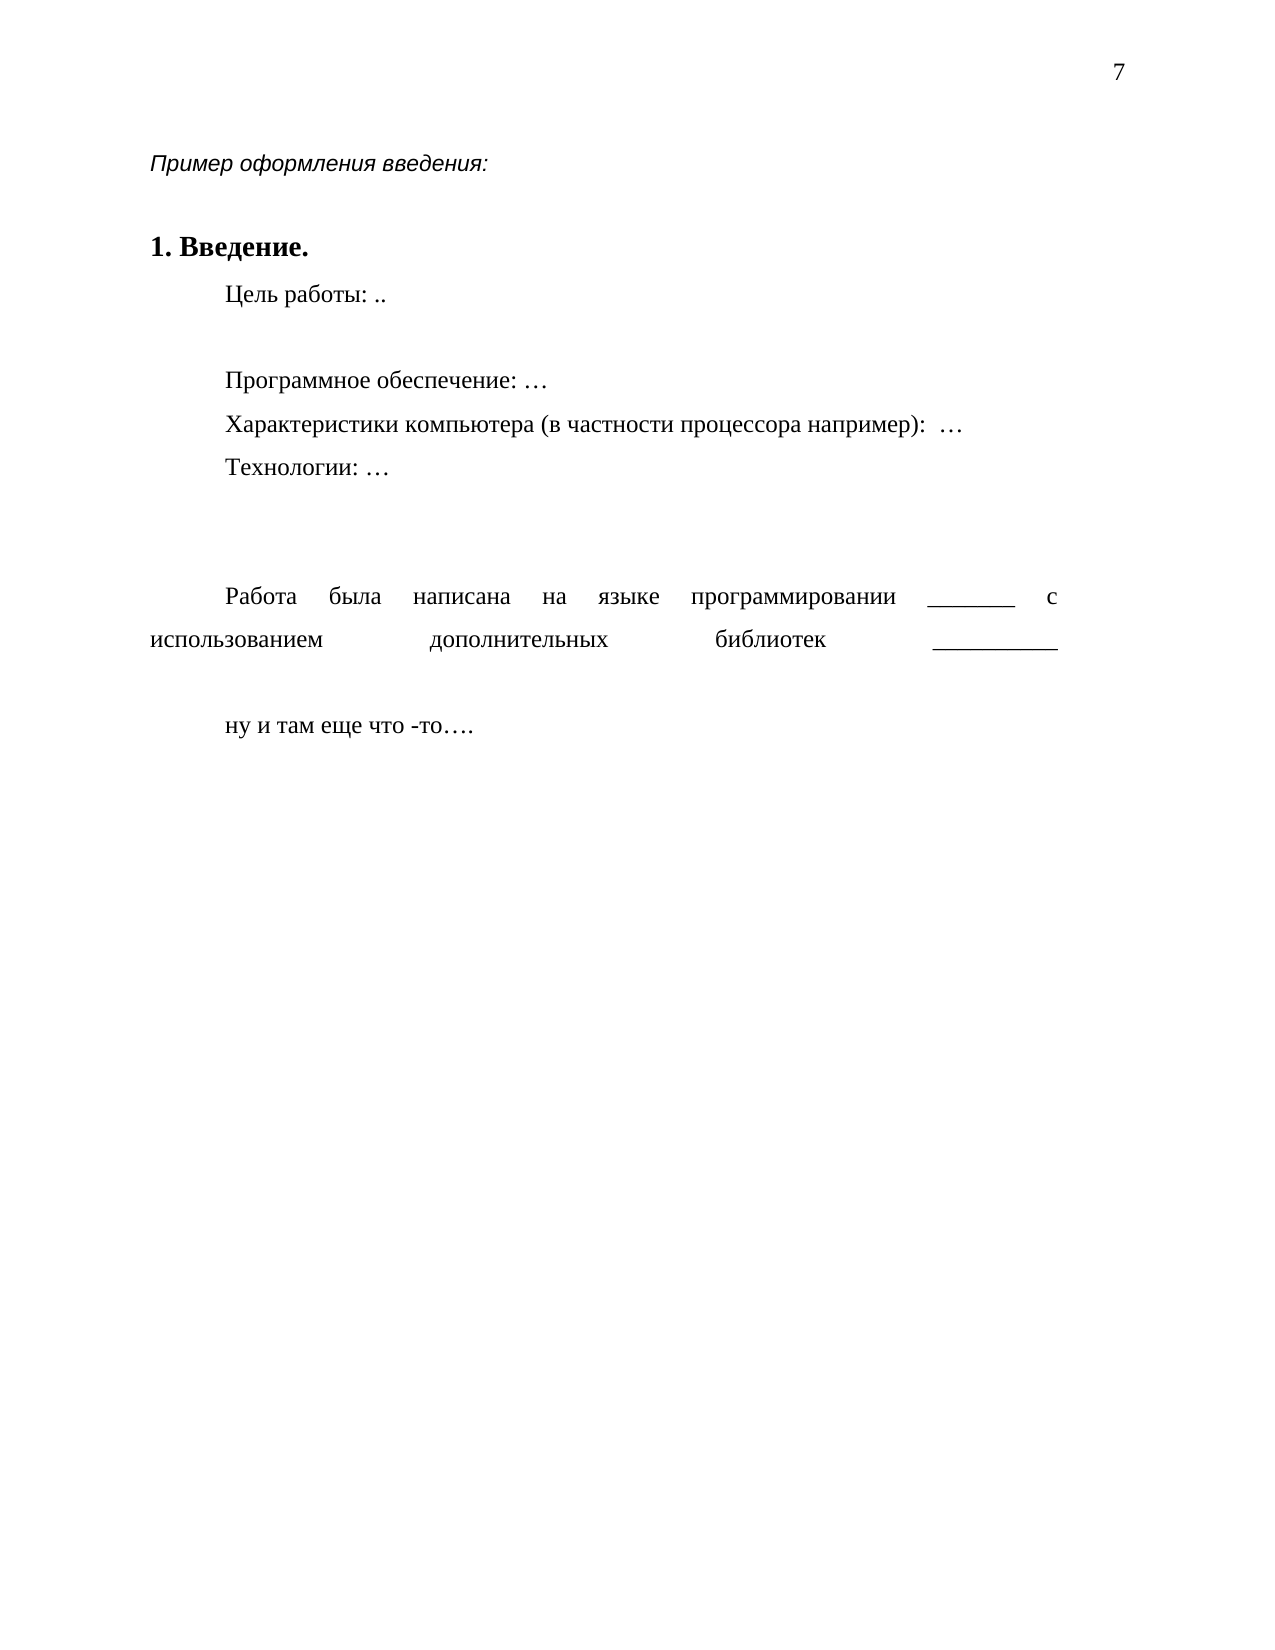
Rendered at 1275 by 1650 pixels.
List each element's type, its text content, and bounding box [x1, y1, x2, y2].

text 1. Введение. [150, 229, 1058, 262]
text Характеристики компьютера (в частности процессора например): … [150, 409, 1058, 437]
text Пример оформления введения: [150, 150, 1125, 176]
text Технологии: … [150, 452, 1058, 481]
text Цель работы: .. [150, 279, 1058, 308]
text Работа была написана на языке программировании _______ с использованием дополнительных библиотек __________ ну и там еще что -то…. [150, 581, 1058, 739]
text Программное обеспечение: … [150, 366, 1058, 394]
